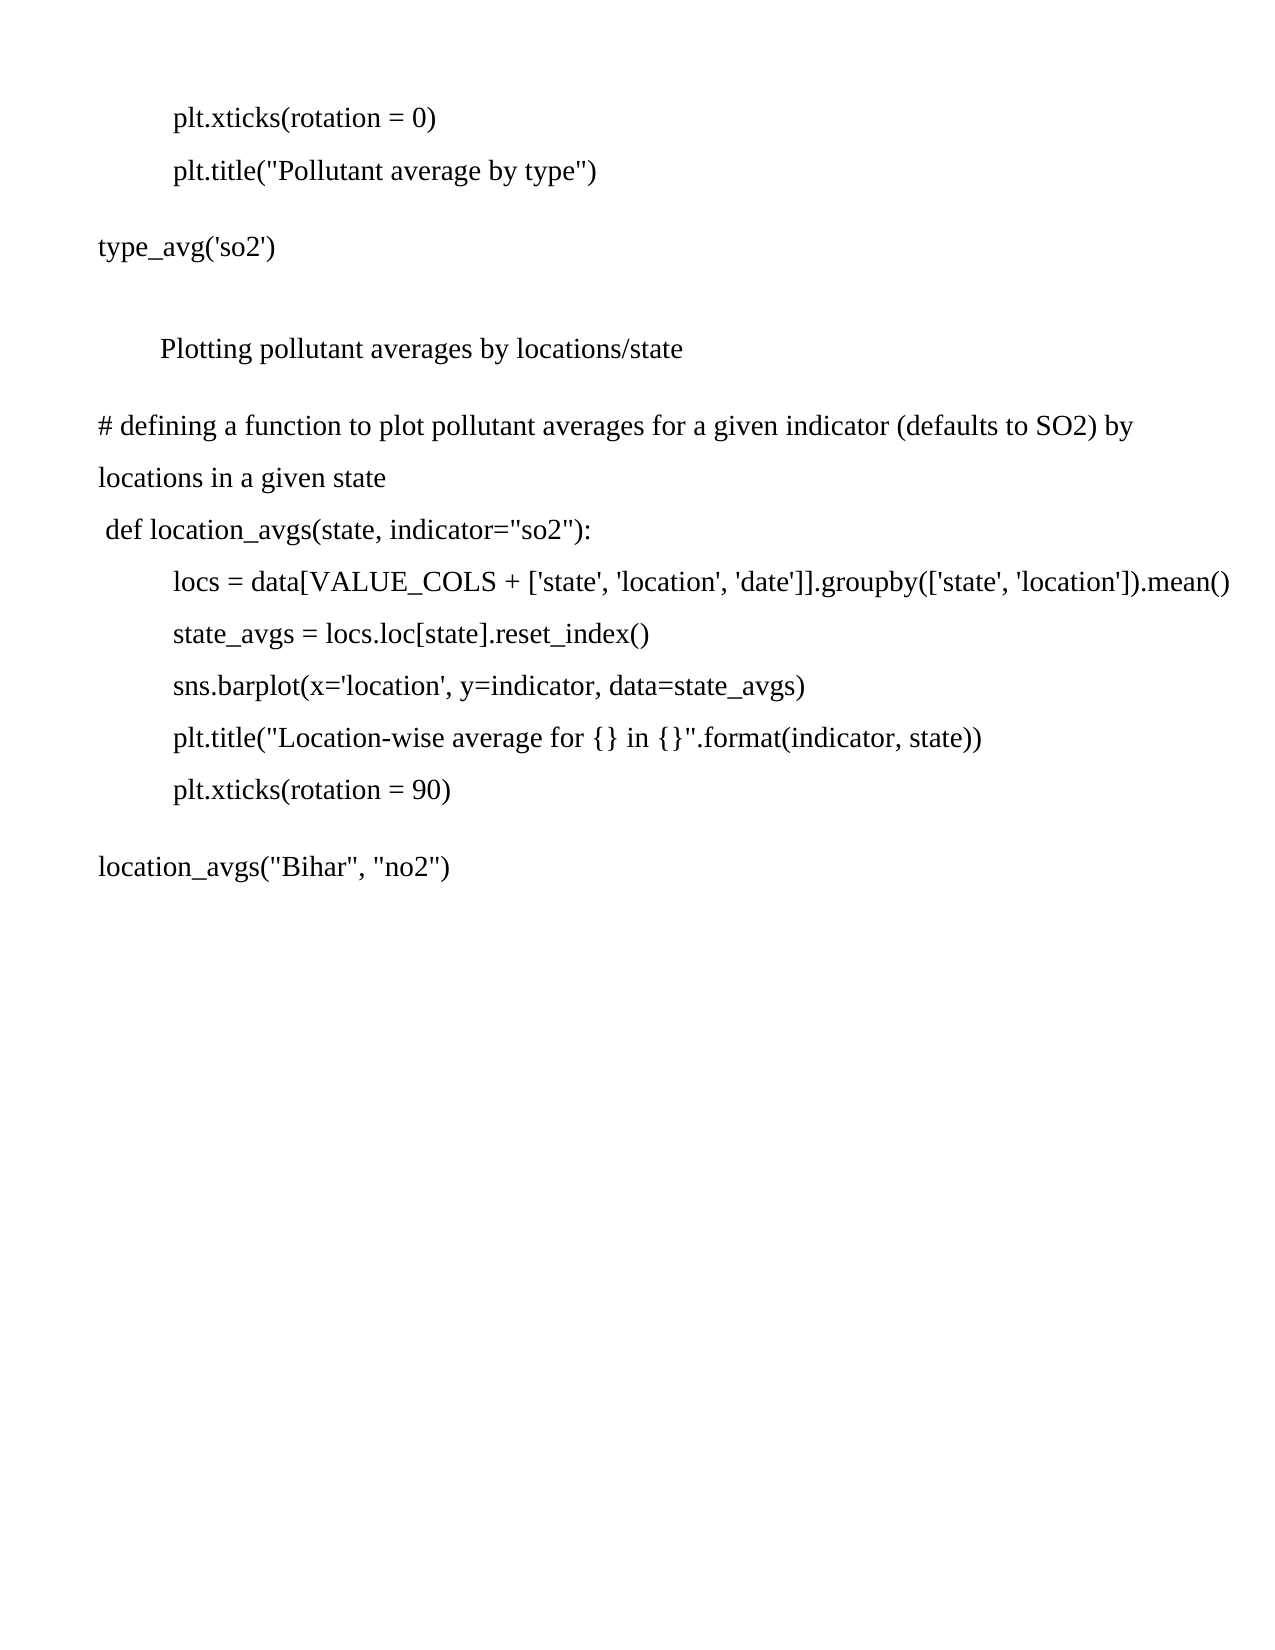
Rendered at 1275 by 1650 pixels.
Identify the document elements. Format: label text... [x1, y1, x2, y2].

subtitle Plotting pollutant averages by locations/state [98, 332, 1242, 365]
text type_avg('so2') [98, 229, 1242, 263]
text # defining a function to plot pollutant averages for a given indicator (defaults to SO2) by locations in a given state def location_avgs(state, indicator="so2"): locs = data[VALUE_COLS + ['state', 'location', 'date']].groupby(['state', 'location']).mean() state_avgs = locs.loc[state].reset_index() sns.barplot(x='location', y=indicator, data=state_avgs) plt.title("Location-wise average for {} in {}".format(indicator, state)) plt.xticks(rotation = 90) [98, 408, 1242, 806]
text location_avgs("Bihar", "no2") [98, 849, 1242, 883]
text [98, 101, 1242, 186]
